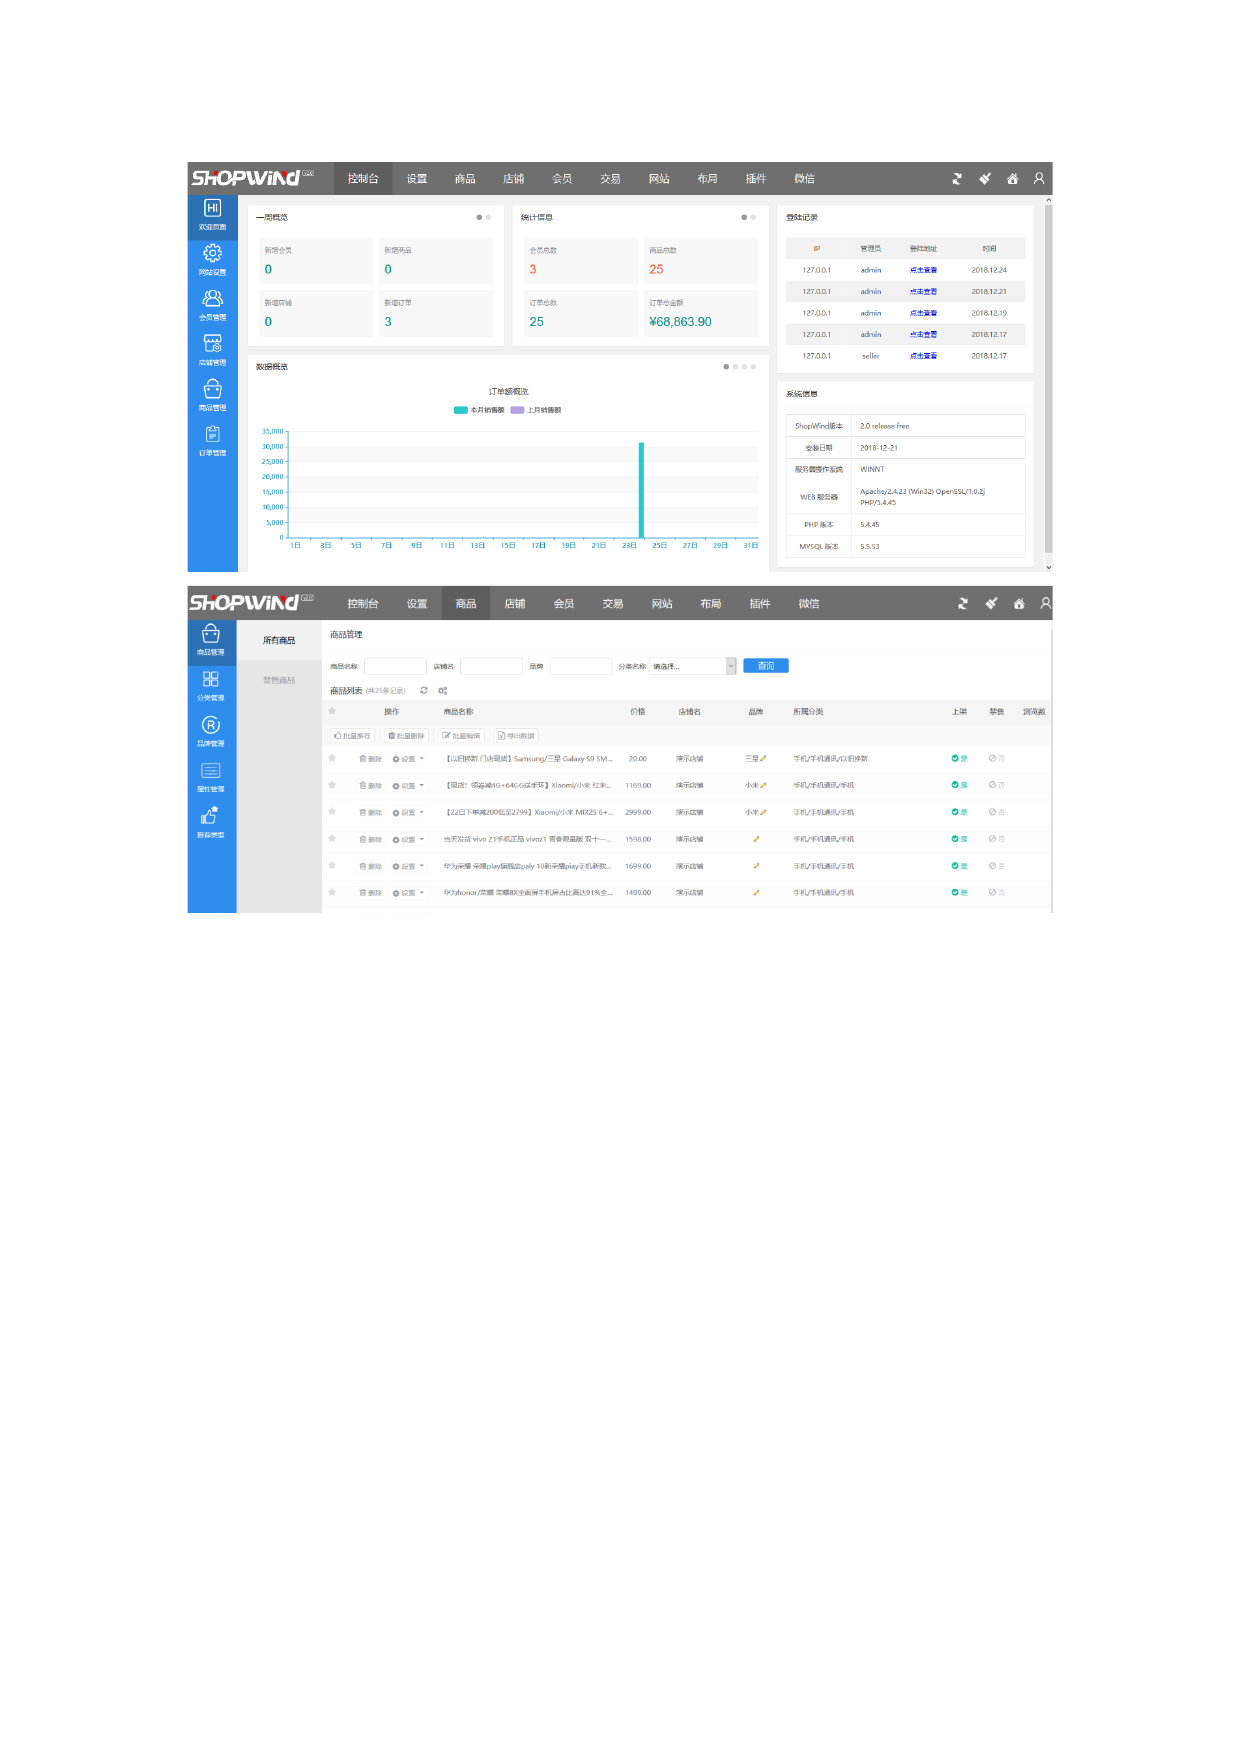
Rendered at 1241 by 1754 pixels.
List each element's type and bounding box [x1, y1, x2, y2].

picture [187, 584, 1053, 913]
picture [187, 162, 1053, 572]
